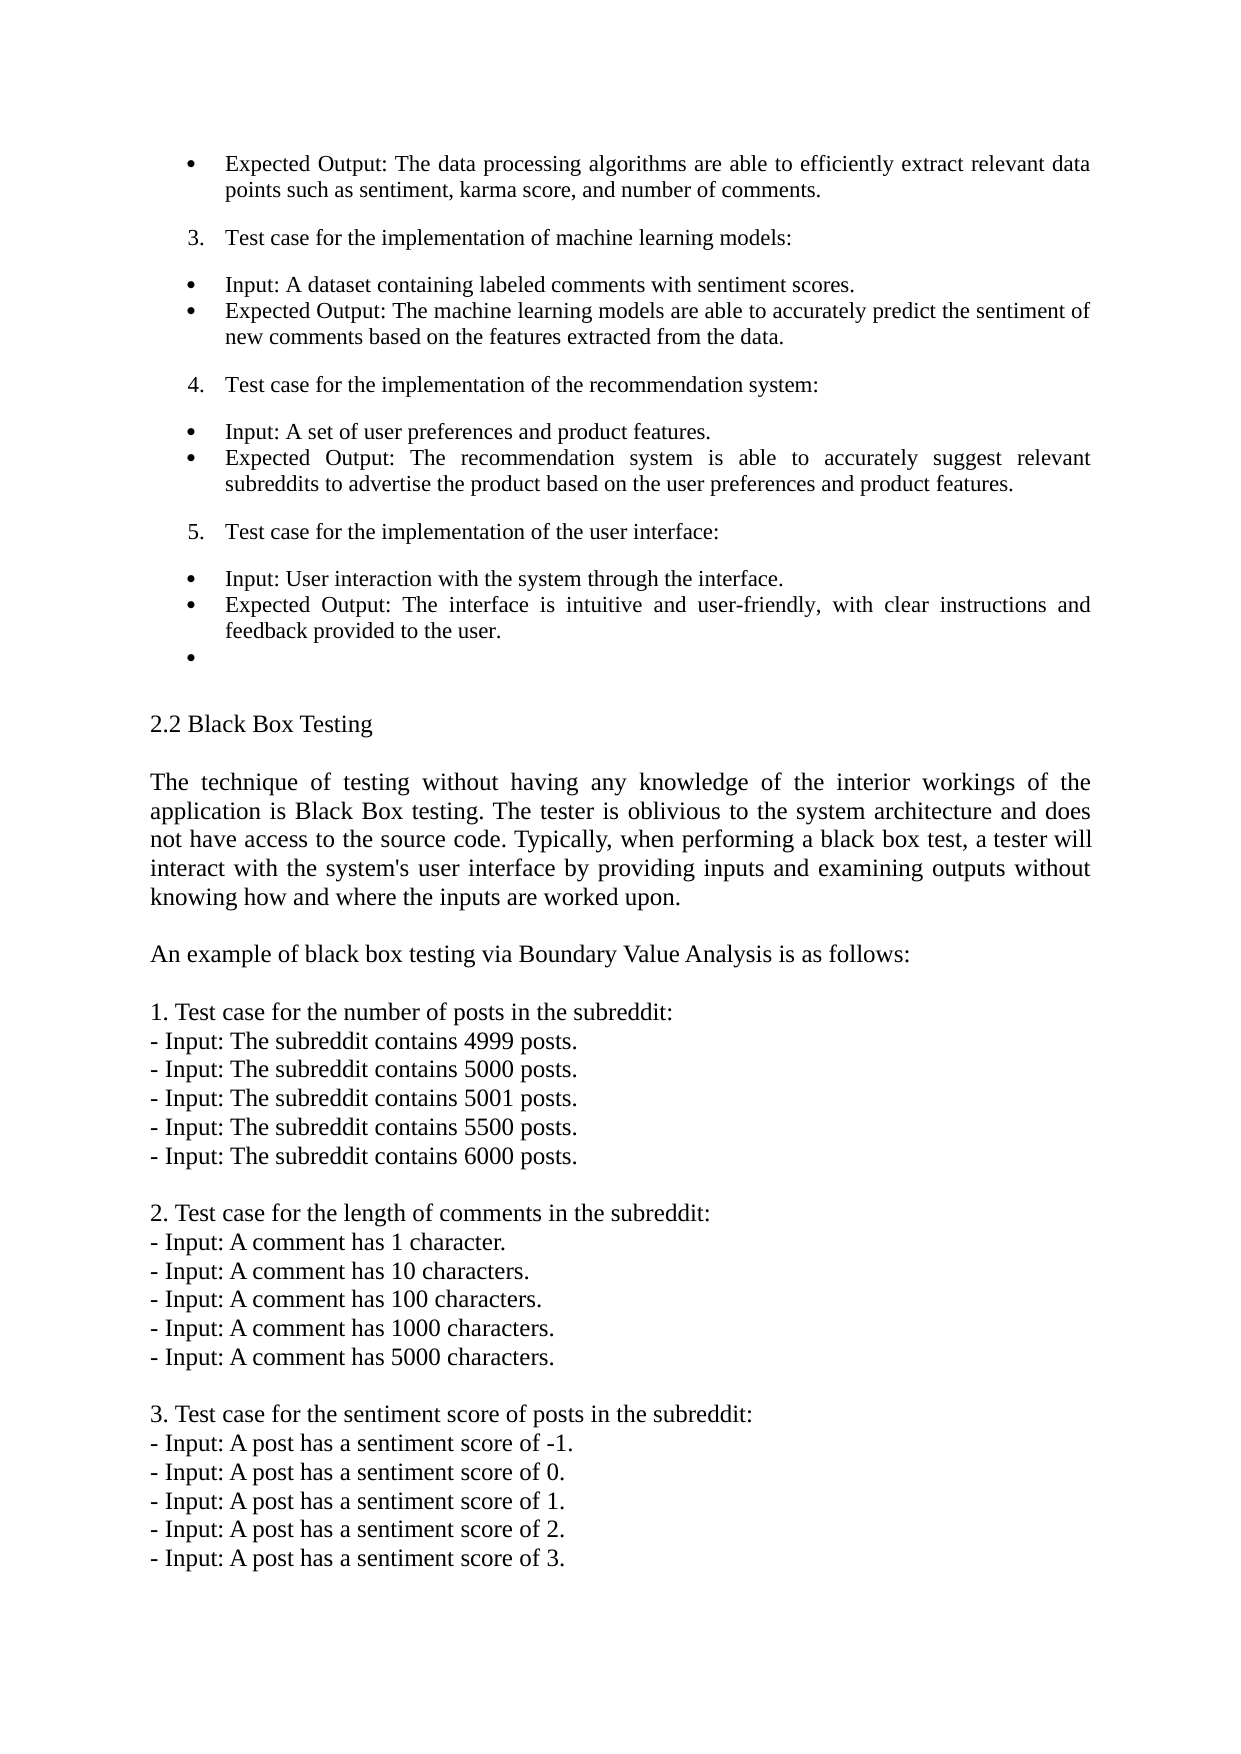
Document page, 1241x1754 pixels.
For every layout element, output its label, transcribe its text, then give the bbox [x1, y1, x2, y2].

text - Input: A comment has 100 characters. [150, 1284, 1092, 1313]
text - Input: A comment has 1 character. [150, 1227, 1092, 1256]
list Expected Output: The recommendation system is able to accurately suggest relevant subreddits to advertise the product based on the user preferences and product features. [187, 444, 1092, 497]
text 2.2 Black Box Testing [150, 709, 1092, 738]
text - Input: The subreddit contains 5000 posts. [150, 1054, 1092, 1083]
list Expected Output: The data processing algorithms are able to efficiently extract relevant data points such as sentiment, karma score, and number of comments. [187, 150, 1092, 203]
text The technique of testing without having any knowledge of the interior workings of the application is Black Box testing. The tester is oblivious to the system architecture and does not have access to the source code. Typically, when performing a black box test, a tester will interact with the system's user interface by providing inputs and examining outputs without knowing how and where the inputs are worked upon. [150, 767, 1092, 911]
text 1. Test case for the number of posts in the subreddit: [150, 997, 1092, 1026]
text - Input: A post has a sentiment score of 3. [150, 1543, 1092, 1572]
text 3. Test case for the sentiment score of posts in the subreddit: [150, 1399, 1092, 1428]
list Input: A dataset containing labeled comments with sentiment scores. [187, 271, 1092, 297]
list Input: User interaction with the system through the interface. [187, 565, 1092, 591]
text - Input: A post has a sentiment score of 2. [150, 1514, 1092, 1543]
list Expected Output: The interface is intuitive and user-friendly, with clear instructions and feedback provided to the user. [187, 591, 1092, 644]
list Expected Output: The machine learning models are able to accurately predict the sentiment of new comments based on the features extracted from the data. [187, 297, 1092, 350]
text - Input: A post has a sentiment score of -1. [150, 1428, 1092, 1457]
text - Input: A comment has 10 characters. [150, 1256, 1092, 1284]
text 2. Test case for the length of comments in the subreddit: [150, 1198, 1092, 1227]
text - Input: The subreddit contains 4999 posts. [150, 1026, 1092, 1054]
list Test case for the implementation of machine learning models: [187, 223, 1092, 250]
text - Input: A post has a sentiment score of 1. [150, 1486, 1092, 1514]
text - Input: A comment has 1000 characters. [150, 1313, 1092, 1342]
text An example of black box testing via Boundary Value Analysis is as follows: [150, 939, 1092, 968]
text - Input: The subreddit contains 5500 posts. [150, 1112, 1092, 1141]
text - Input: A comment has 5000 characters. [150, 1342, 1092, 1371]
text - Input: The subreddit contains 5001 posts. [150, 1083, 1092, 1112]
text - Input: A post has a sentiment score of 0. [150, 1457, 1092, 1486]
list Test case for the implementation of the recommendation system: [187, 371, 1092, 397]
list Input: A set of user preferences and product features. [187, 418, 1092, 444]
text - Input: The subreddit contains 6000 posts. [150, 1141, 1092, 1169]
list Test case for the implementation of the user interface: [187, 518, 1092, 544]
